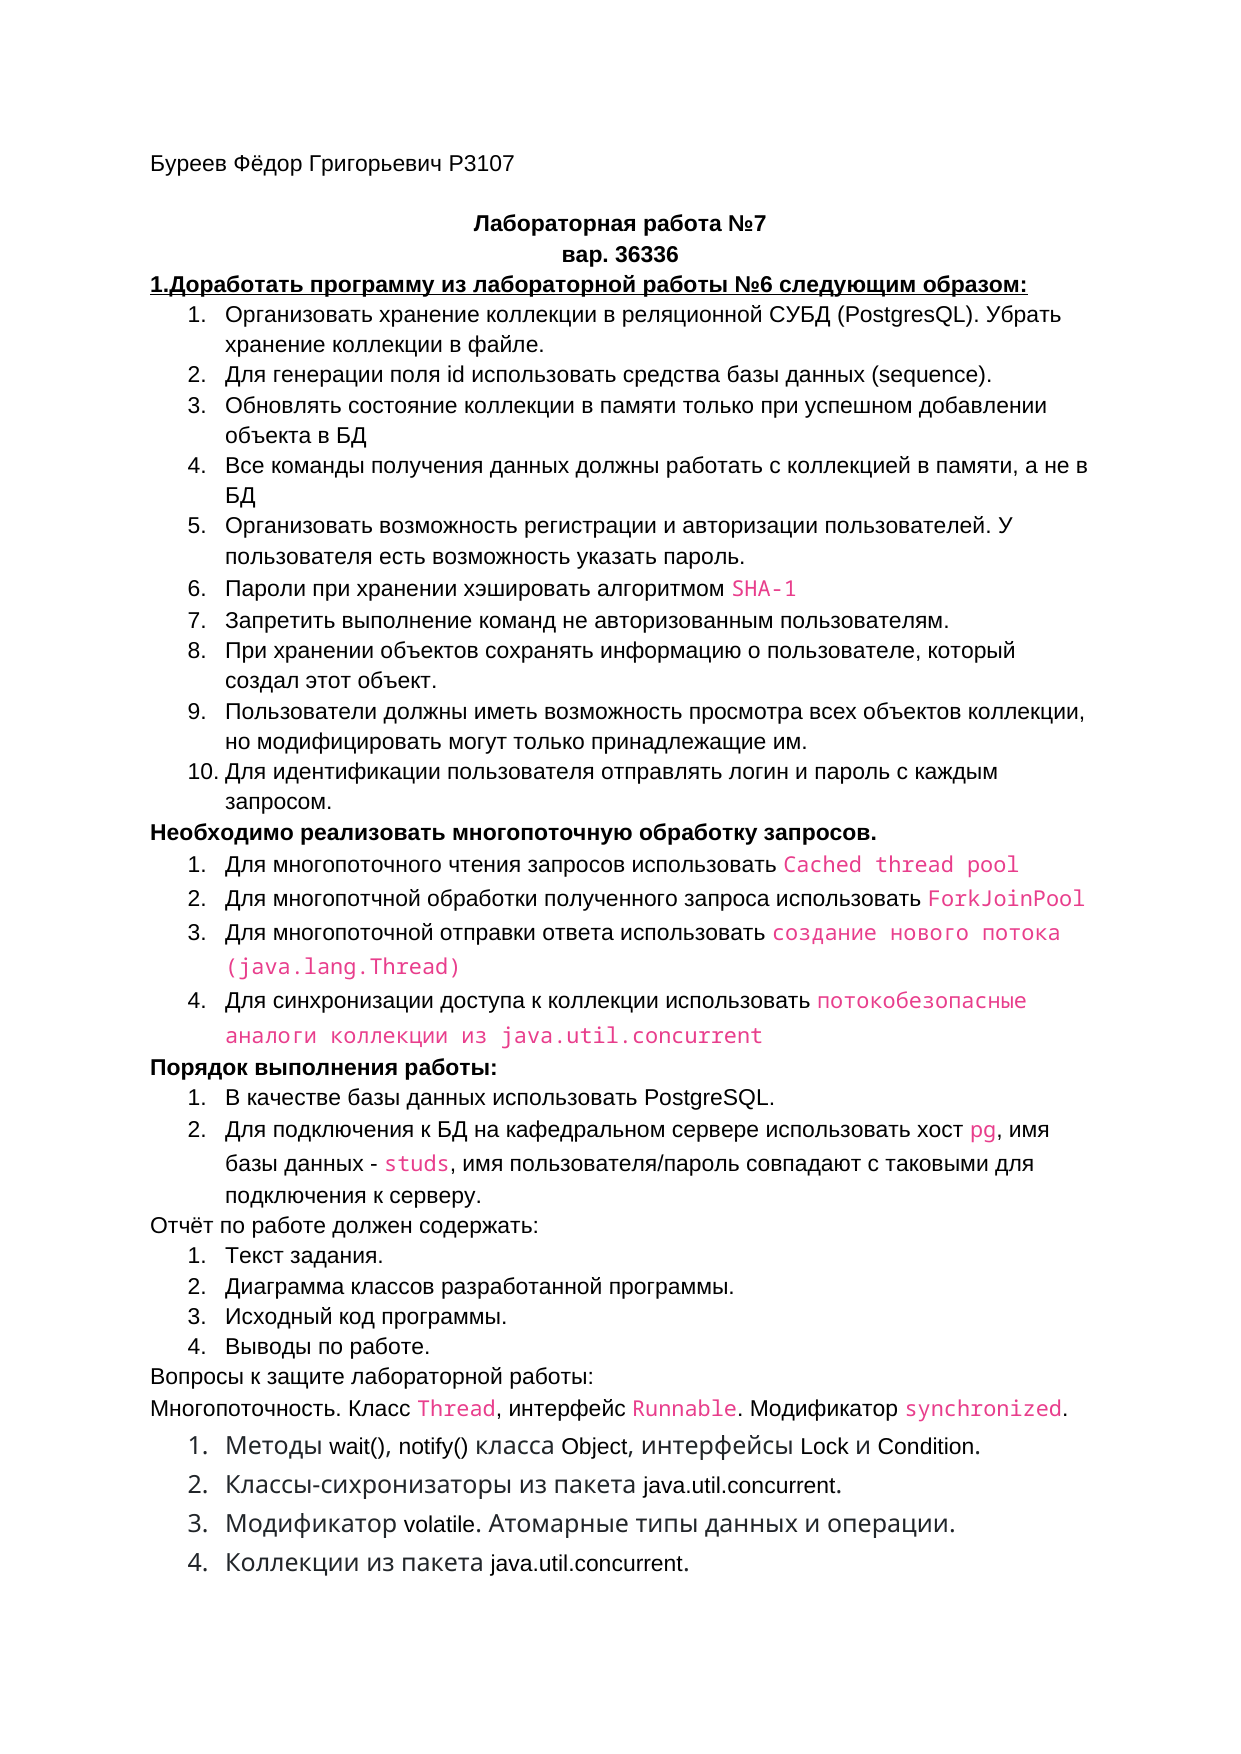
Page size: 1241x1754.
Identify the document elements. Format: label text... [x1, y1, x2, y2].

list Для идентификации пользователя отправлять логин и пароль с каждым запросом. [187, 758, 1090, 815]
list Коллекции из пакета java.util.concurrent. [187, 1545, 1090, 1579]
text Порядок выполнения работы: [150, 1054, 1090, 1080]
list Пользователи должны иметь возможность просмотра всех объектов коллекции, но модифицировать могут только принадлежащие им. [187, 698, 1090, 754]
list Организовать возможность регистрации и авторизации пользователей. У пользователя есть возможность указать пароль. [187, 512, 1090, 569]
list Методы wait(), notify() класса Object, интерфейсы Lock и Condition. [187, 1428, 1090, 1462]
list Все команды получения данных должны работать с коллекцией в памяти, а не в БД [187, 452, 1090, 509]
list Классы-сихронизаторы из пакета java.util.concurrent. [187, 1467, 1090, 1501]
list Пароли при хранении хэшировать алгоритмом SHA-1 [187, 573, 1090, 603]
list Исходный код программы. [187, 1303, 1090, 1329]
list Текст задания. [187, 1242, 1090, 1269]
text вар. 36336 [150, 241, 1090, 267]
list Для многопотчной обработки полученного запроса использовать ForkJoinPool [187, 883, 1090, 913]
list В качестве базы данных использовать PostgreSQL. [187, 1084, 1090, 1110]
list Запретить выполнение команд не авторизованным пользователям. [187, 607, 1090, 633]
text Многопоточность. Класс Thread, интерфейс Runnable. Модификатор synchronized. [150, 1393, 1090, 1423]
list Обновлять состояние коллекции в памяти только при успешном добавлении объекта в БД [187, 392, 1090, 448]
list Организовать хранение коллекции в реляционной СУБД (PostgresQL). Убрать хранение коллекции в файле. [187, 301, 1090, 358]
text Буреев Фёдор Григорьевич P3107 [150, 150, 1090, 176]
text Вопросы к защите лабораторной работы: [150, 1363, 1090, 1389]
text Отчёт по работе должен содержать: [150, 1212, 1090, 1238]
text 1.Доработать программу из лабораторной работы №6 следующим образом: [150, 271, 1090, 297]
list Для многопоточного чтения запросов использовать Cached thread pool [187, 849, 1090, 878]
list Диаграмма классов разработанной программы. [187, 1273, 1090, 1299]
list Модификатор volatile. Атомарные типы данных и операции. [187, 1506, 1090, 1540]
list Для многопоточной отправки ответа использовать создание нового потока (java.lang.Thread) [187, 917, 1090, 981]
list Для синхронизации доступа к коллекции использовать потокобезопасные аналоги коллекции из java.util.concurrent [187, 985, 1090, 1049]
text Лабораторная работа №7 [150, 210, 1090, 237]
list Для генерации поля id использовать средства базы данных (sequence). [187, 361, 1090, 388]
text Необходимо реализовать многопоточную обработку запросов. [150, 818, 1090, 845]
list Выводы по работе. [187, 1333, 1090, 1359]
list При хранении объектов сохранять информацию о пользователе, который создал этот объект. [187, 637, 1090, 694]
list Для подключения к БД на кафедральном сервере использовать хост pg, имя базы данных - studs, имя пользователя/пароль совпадают с таковыми для подключения к серверу. [187, 1114, 1090, 1208]
